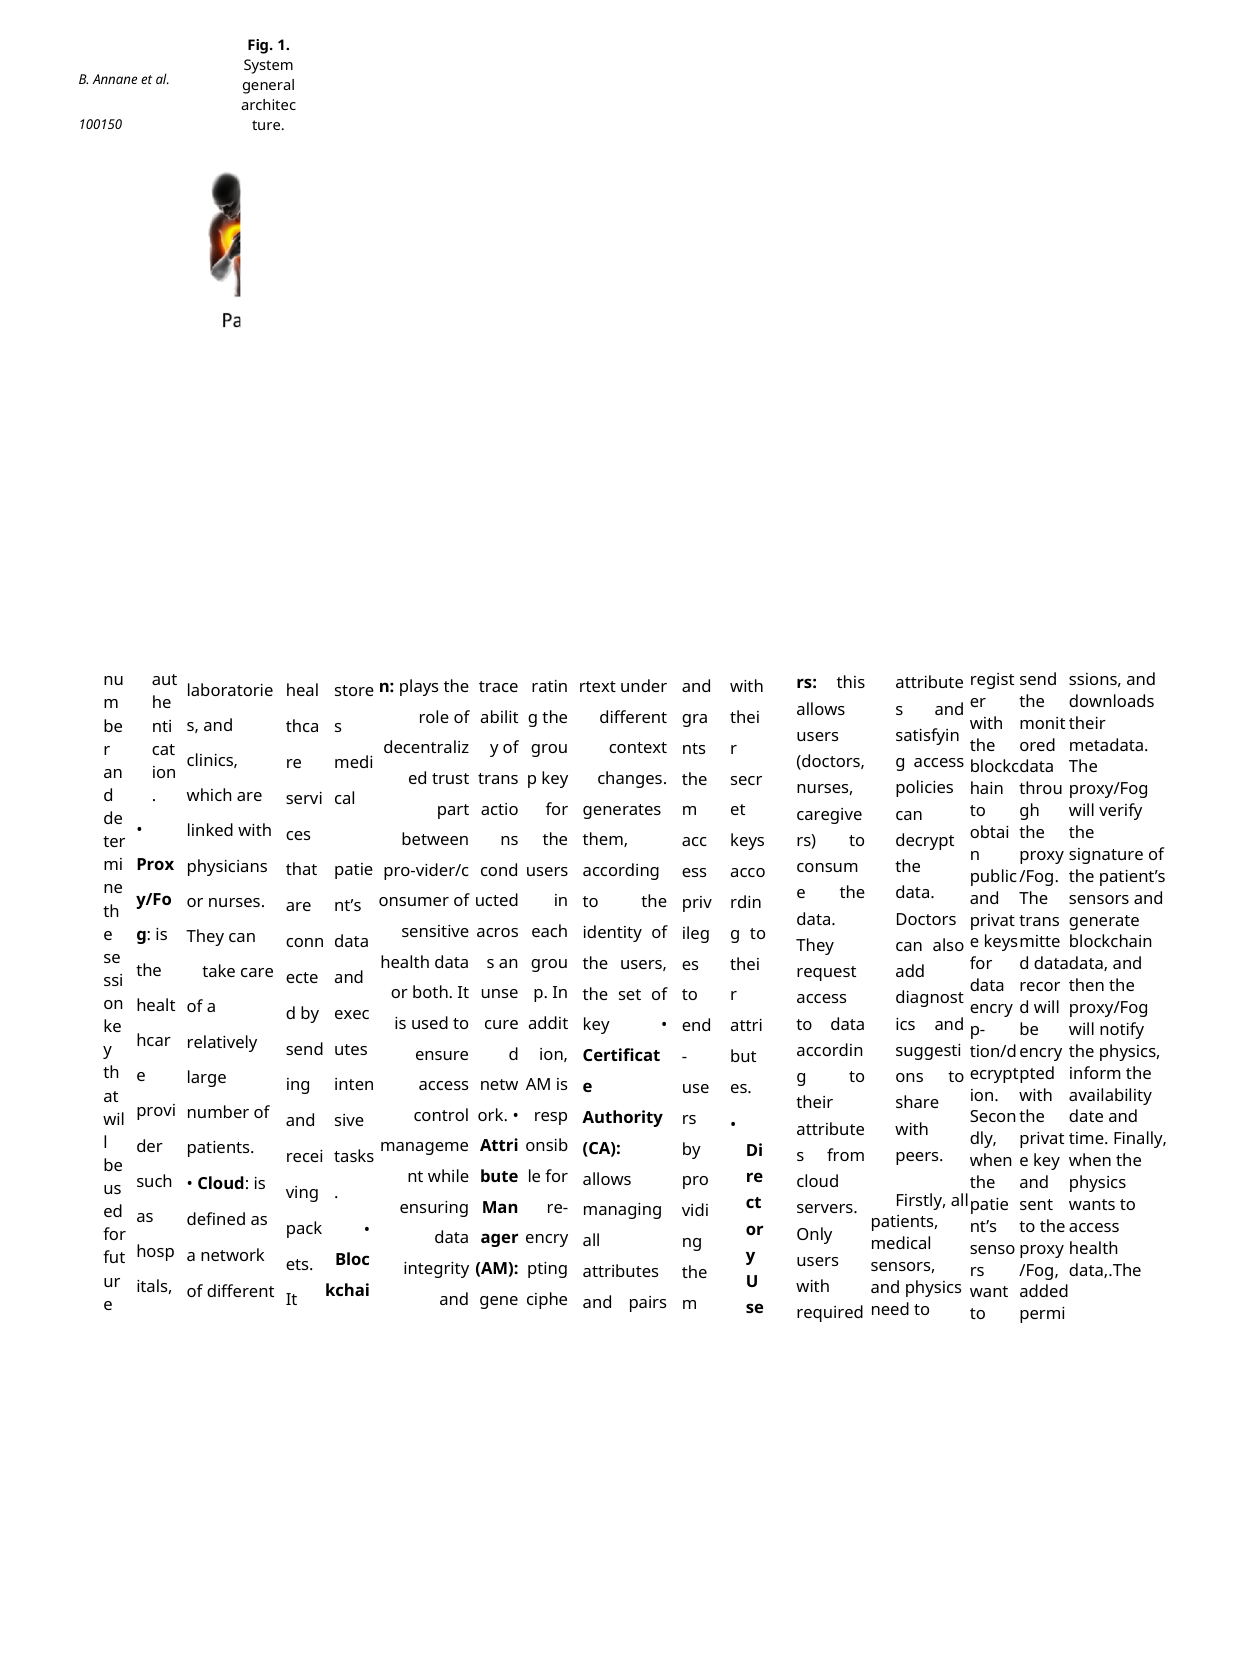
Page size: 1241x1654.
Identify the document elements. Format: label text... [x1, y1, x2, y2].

picture [206, 35, 241, 648]
text generates them, according to the identity of the users, the set of key • Certificate Authority (CA): allows managing all attributes and pairs and grants them access privileges to end-users by providing them with their secret keys according to their attributes. [582, 790, 667, 1314]
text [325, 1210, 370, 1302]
text • Directory Users: this allows users (doctors, nurses, caregivers) to consume the data. They request access to data according to their attributes from cloud servers. Only users with required attributes and satisfying access policies can decrypt the data. Doctors can also add diagnostics and suggestions to share with peers. [781, 668, 865, 1324]
text • Proxy/Fog: is the healthcare provider such as hospitals, laboratories, and clinics, which are linked with physicians or nurses. They can take care of a relatively large number of patients. [136, 807, 177, 1300]
text • Proxy/Fog: is the healthcare provider such as hospitals, laboratories, and clinics, which are linked with physicians or nurses. They can take care of a relatively large number of patients. [186, 668, 276, 1161]
text • Directory Users: this allows users (doctors, nurses, caregivers) to consume the data. They request access to data according to their attributes from cloud servers. Only users with required attributes and satisfying access policies can decrypt the data. Doctors can also add diagnostics and suggestions to share with peers. [879, 668, 964, 1167]
text number and determine the session key that will be used for future authentication. [103, 668, 127, 1315]
text • Blockchain: plays the role of decentralized trust part between pro-vider/consumer of sensitive health data or both. It is used to ensure access control management while ensuring data integrity and traceability of transactions conducted across an unsecured network. • Attribute Manager (AM): generating the group key for the users in each group. In addition, AM is responsible for re-encrypting ciphertext under different context changes. [375, 668, 469, 1311]
text • Cloud: is defined as a network of different healthcare services that are connected by sending and receiving packets. It stores medical patient’s data and executes intensive tasks. [186, 1161, 276, 1304]
text • Cloud: is defined as a network of different healthcare services that are connected by sending and receiving packets. It stores medical patient’s data and executes intensive tasks. [334, 668, 375, 1205]
text Fig. 1. System general architecture. [241, 35, 296, 134]
text • Blockchain: plays the role of decentralized trust part between pro-vider/consumer of sensitive health data or both. It is used to ensure access control management while ensuring data integrity and traceability of transactions conducted across an unsecured network. • Attribute Manager (AM): generating the group key for the users in each group. In addition, AM is responsible for re-encrypting ciphertext under different context changes. [524, 668, 568, 1311]
text • Blockchain: plays the role of decentralized trust part between pro-vider/consumer of sensitive health data or both. It is used to ensure access control management while ensuring data integrity and traceability of transactions conducted across an unsecured network. • Attribute Manager (AM): generating the group key for the users in each group. In addition, AM is responsible for re-encrypting ciphertext under different context changes. [474, 668, 518, 1311]
text Firstly, all patients, medical sensors, and physics need to register with the blockchain to obtain public and private keys for data encryp-tion/decryption. Secondly, when the patient’s sensors want to send the monitored data through the proxy/Fog. The transmitted data record will be encrypted with the private key and sent to the proxy/Fog, added permissions, and downloads their metadata. The proxy/Fog will verify the signature of the patient’s sensors and generate blockchain data, and then the proxy/Fog will notify the physics, inform the availability date and time. Finally, when the physics wants to access health data,.The [870, 668, 1169, 1324]
text • Cloud: is defined as a network of different healthcare services that are connected by sending and receiving packets. It stores medical patient’s data and executes intensive tasks. [286, 668, 325, 1313]
text B. Annane et al. Array 14 (2022) 100150 [78, 70, 187, 133]
text generates them, according to the identity of the users, the set of key • Certificate Authority (CA): allows managing all attributes and pairs and grants them access privileges to end-users by providing them with their secret keys according to their attributes. [682, 668, 715, 1315]
